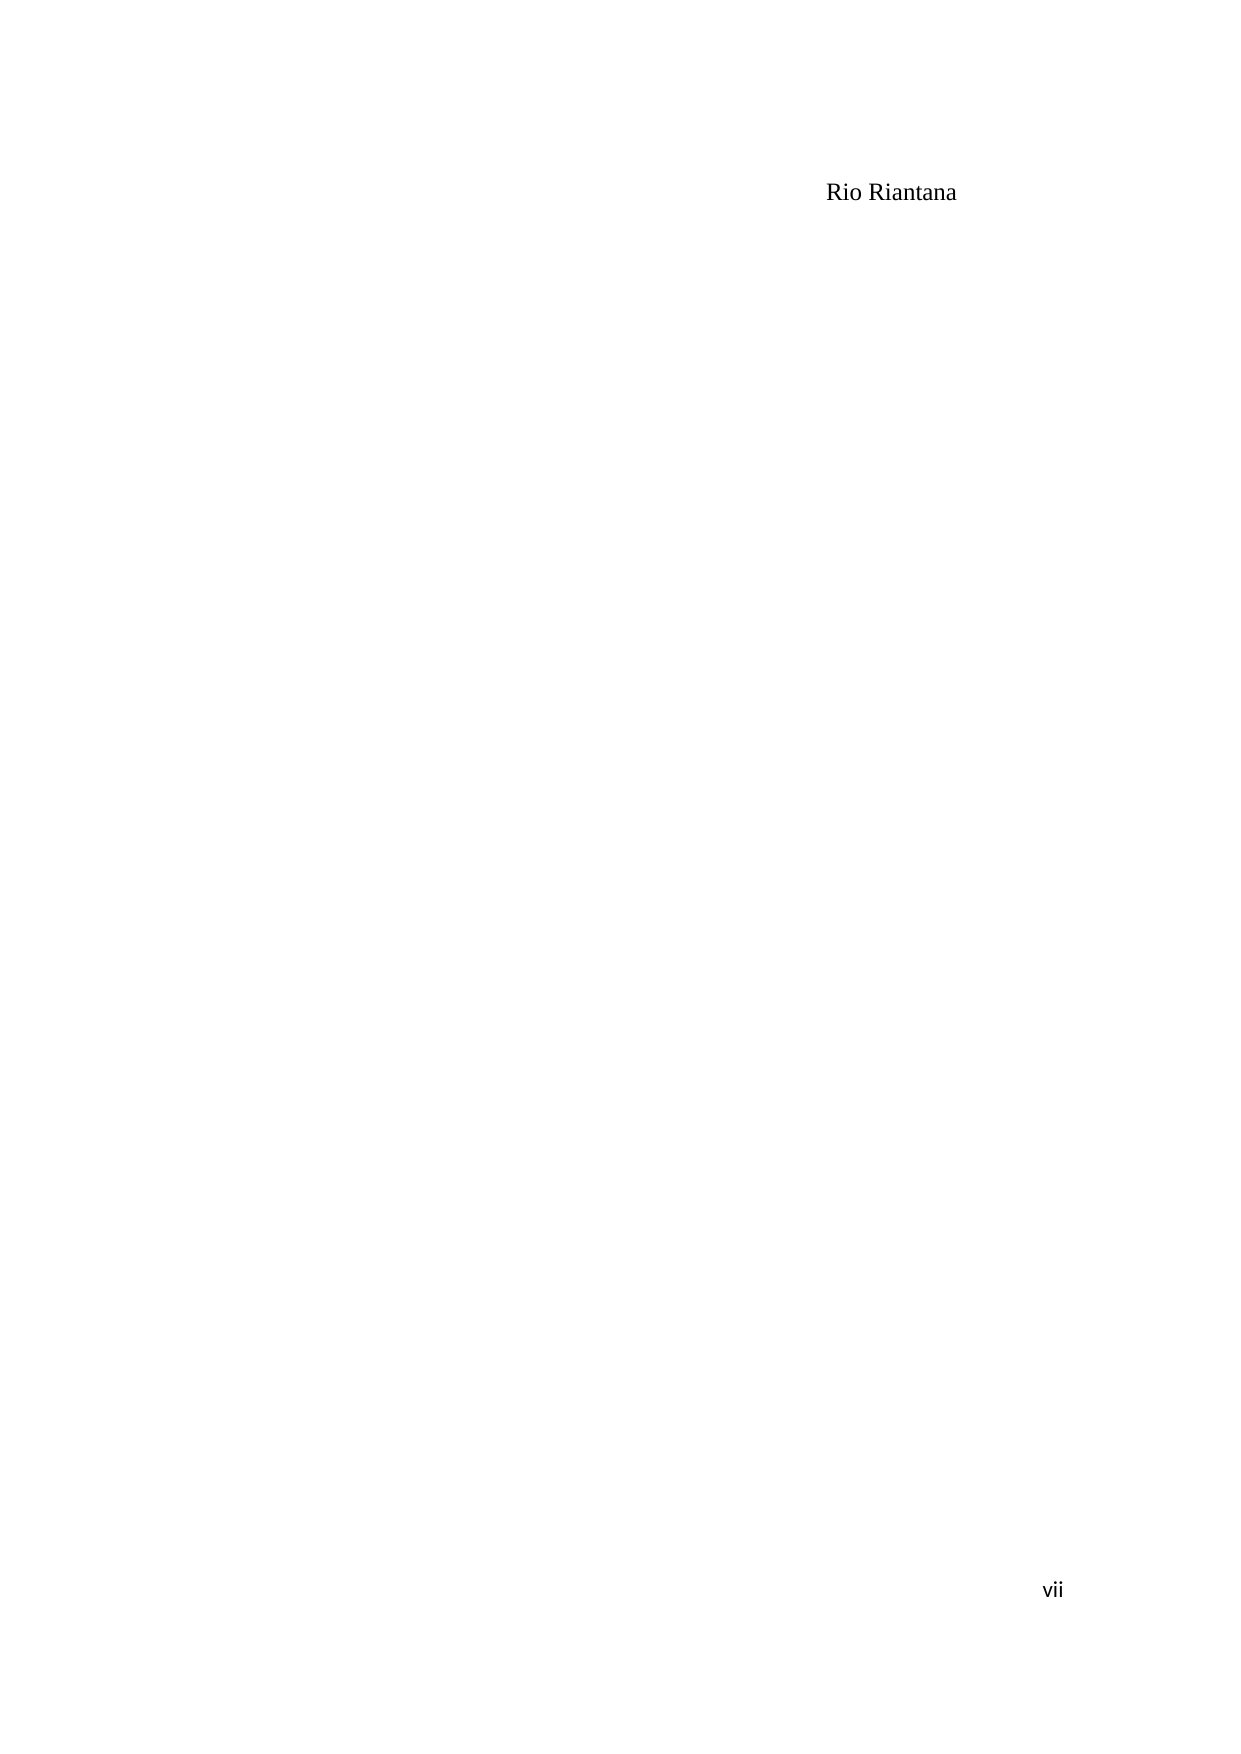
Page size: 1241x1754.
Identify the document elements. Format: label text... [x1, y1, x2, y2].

text Rio Riantana [207, 177, 1063, 206]
